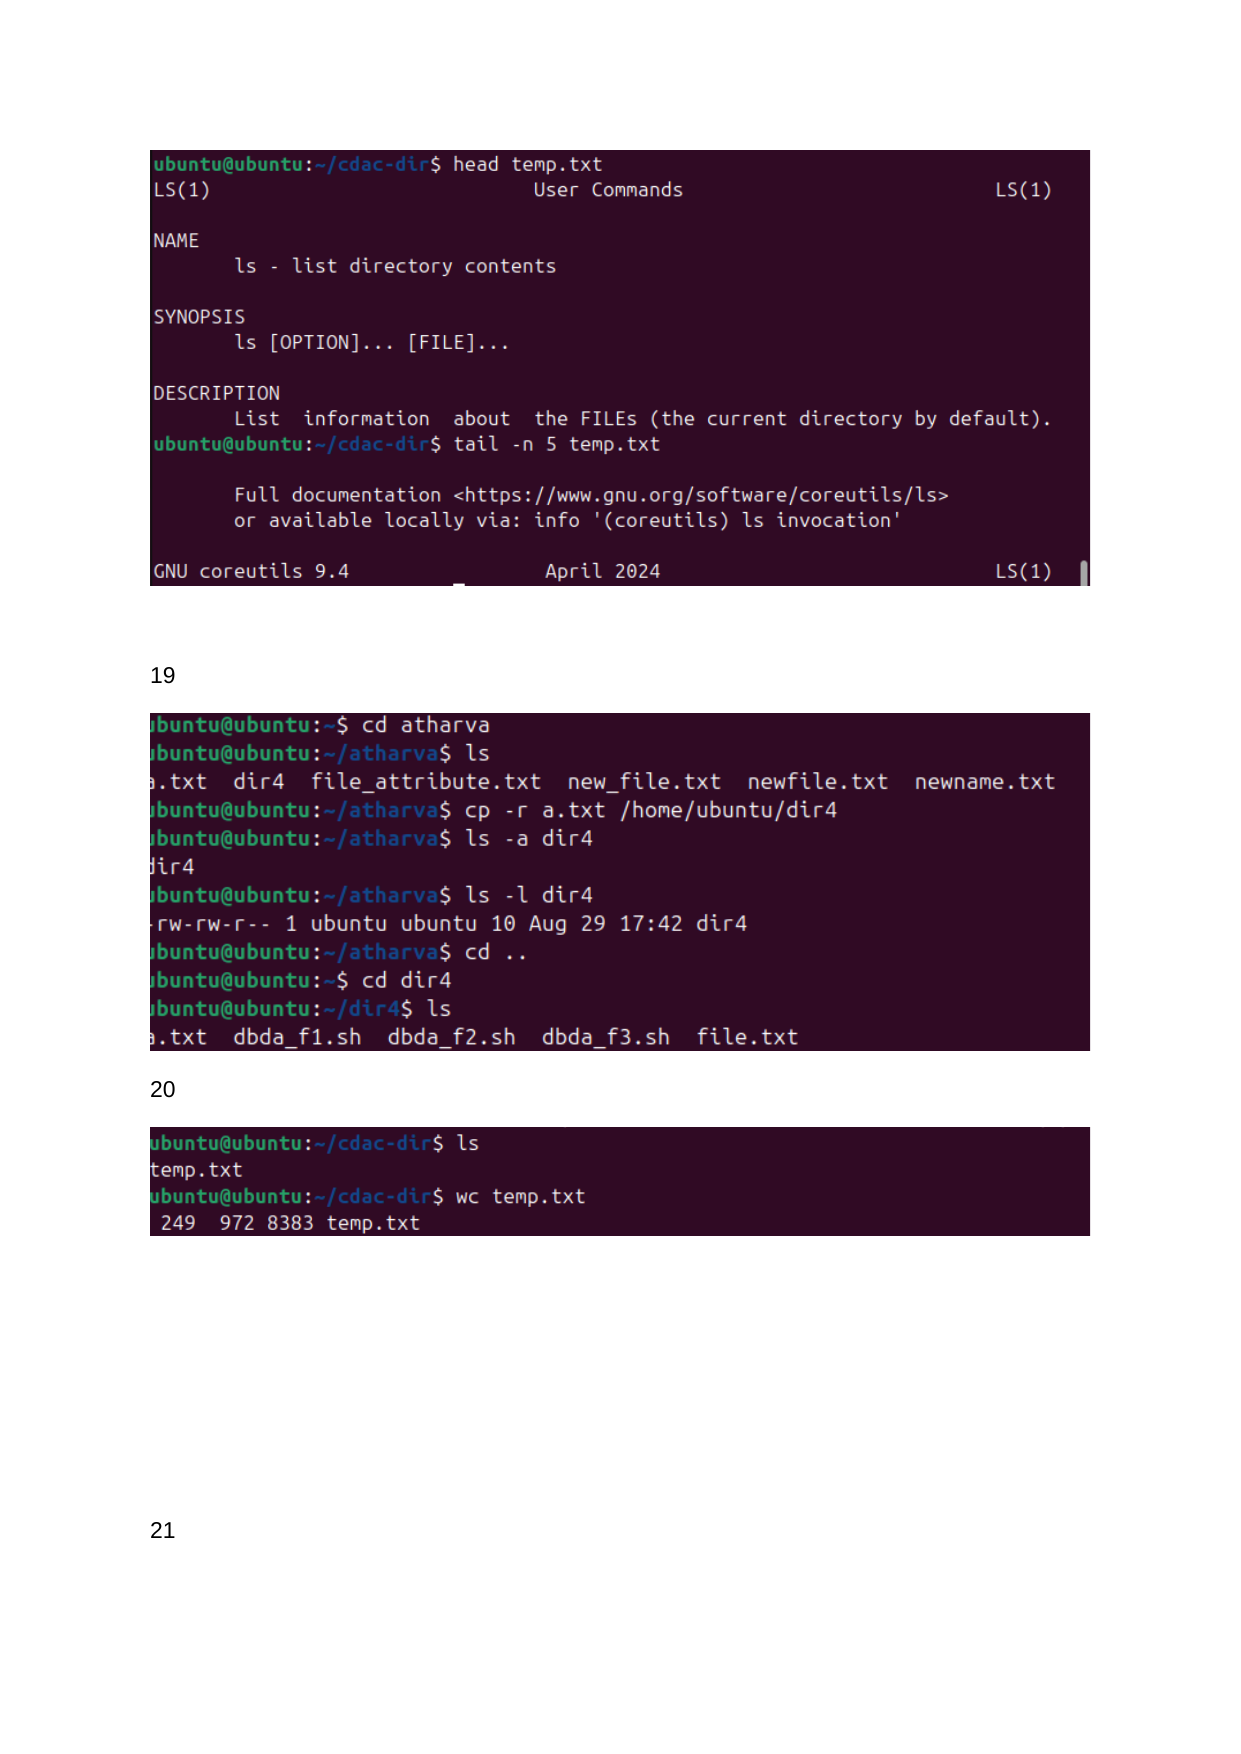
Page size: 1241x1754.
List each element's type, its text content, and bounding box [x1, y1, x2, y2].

picture [150, 713, 1091, 1051]
text 20 [150, 1076, 1090, 1102]
picture [150, 150, 1091, 586]
text 19 [150, 662, 1090, 688]
picture [150, 1127, 1091, 1236]
text 21 [150, 1517, 1090, 1543]
